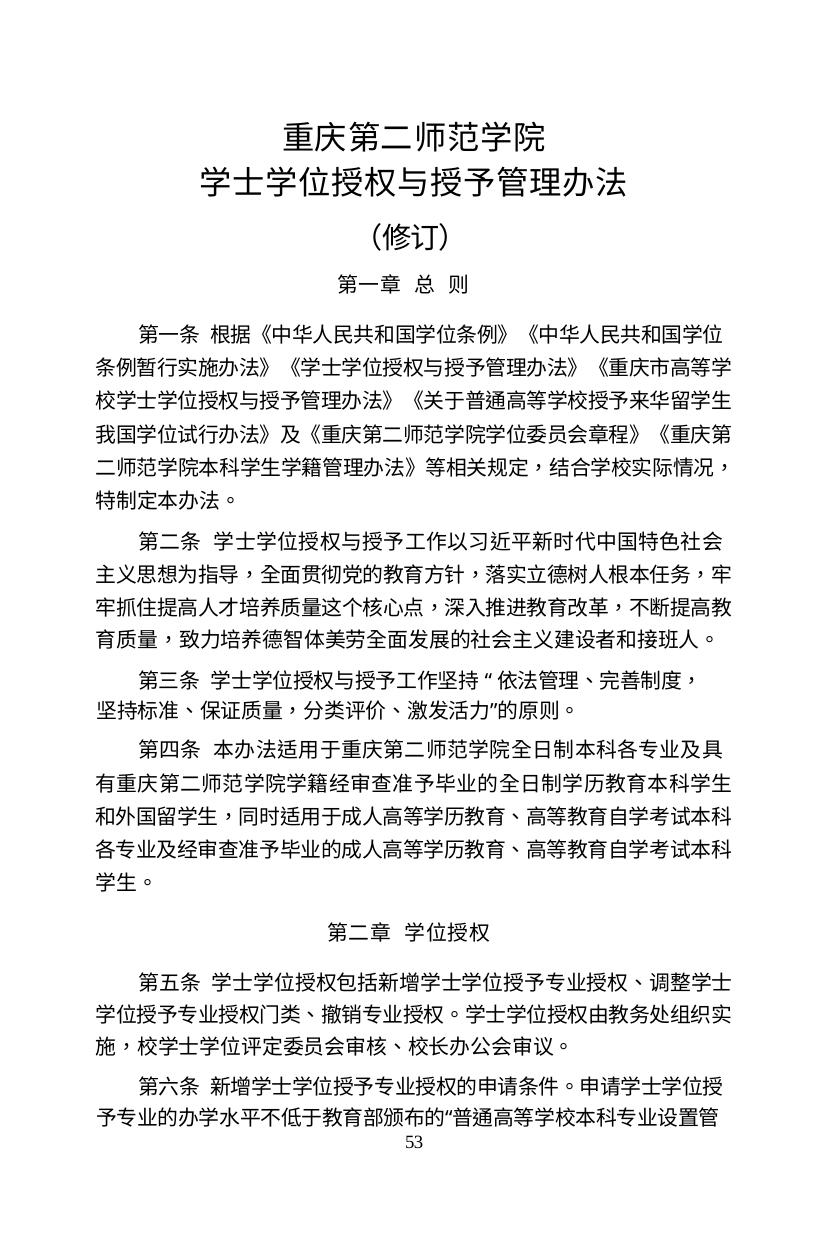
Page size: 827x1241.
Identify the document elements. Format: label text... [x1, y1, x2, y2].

text 第二章 学位授权 [327, 919, 736, 947]
text 第六条 新增学士学位授予专业授权的申请条件。申请学士学位授 予专业的办学水平不低于教育部颁布的“普通高等学校本科专业设置管 [96, 1072, 733, 1132]
text 第一章 总 则 [338, 271, 736, 299]
text 学士学位授权与授予管理办法 [199, 162, 736, 203]
text 第五条 学士学位授权包括新增学士学位授予专业授权、调整学士 学位授予专业授权门类、撤销专业授权。学士学位授权由教务处组织实 施，校学士学位评定委员会审核、校长办公会审议。 [95, 968, 733, 1061]
text 第二条 学士学位授权与授予工作以习近平新时代中国特色社会 主义思想为指导，全面贯彻党的教育方针，落实立德树人根本任务，牢 牢抓住提高人才培养质量这个核心点，深入推进教育改革，不断提高教 育质量，致力培养德智体美劳全面发展的社会主义建设者和接班人。 [96, 527, 733, 654]
text 第四条 本办法适用于重庆第二师范学院全日制本科各专业及具 有重庆第二师范学院学籍经审查准予毕业的全日制学历教育本科学生 和外国留学生，同时适用于成人高等学历教育、高等教育自学考试本科 各专业及经审查准予毕业的成人高等学历教育、高等教育自学考试本科 学生。 [95, 736, 733, 897]
text 重庆第二师范学院 [282, 117, 736, 158]
text 第三条 学士学位授权与授予工作坚持 “ 依法管理、完善制度， 坚持标准、保证质量，分类评价、激发活力”的原则。 [96, 666, 728, 725]
text （修订） [354, 218, 736, 256]
text 第一条 根据《中华人民共和国学位条例》《中华人民共和国学位 条例暂行实施办法》《学士学位授权与授予管理办法》《重庆市高等学 校学士学位授权与授予管理办法》《关于普通高等学校授予来华留学生 我国学位试行办法》及《重庆第二师范学院学位委员会章程》《重庆第 二师范学院本科学生学籍管理办法》等相关规定，结合学校实际情况， 特制定本办法。 [95, 320, 736, 515]
